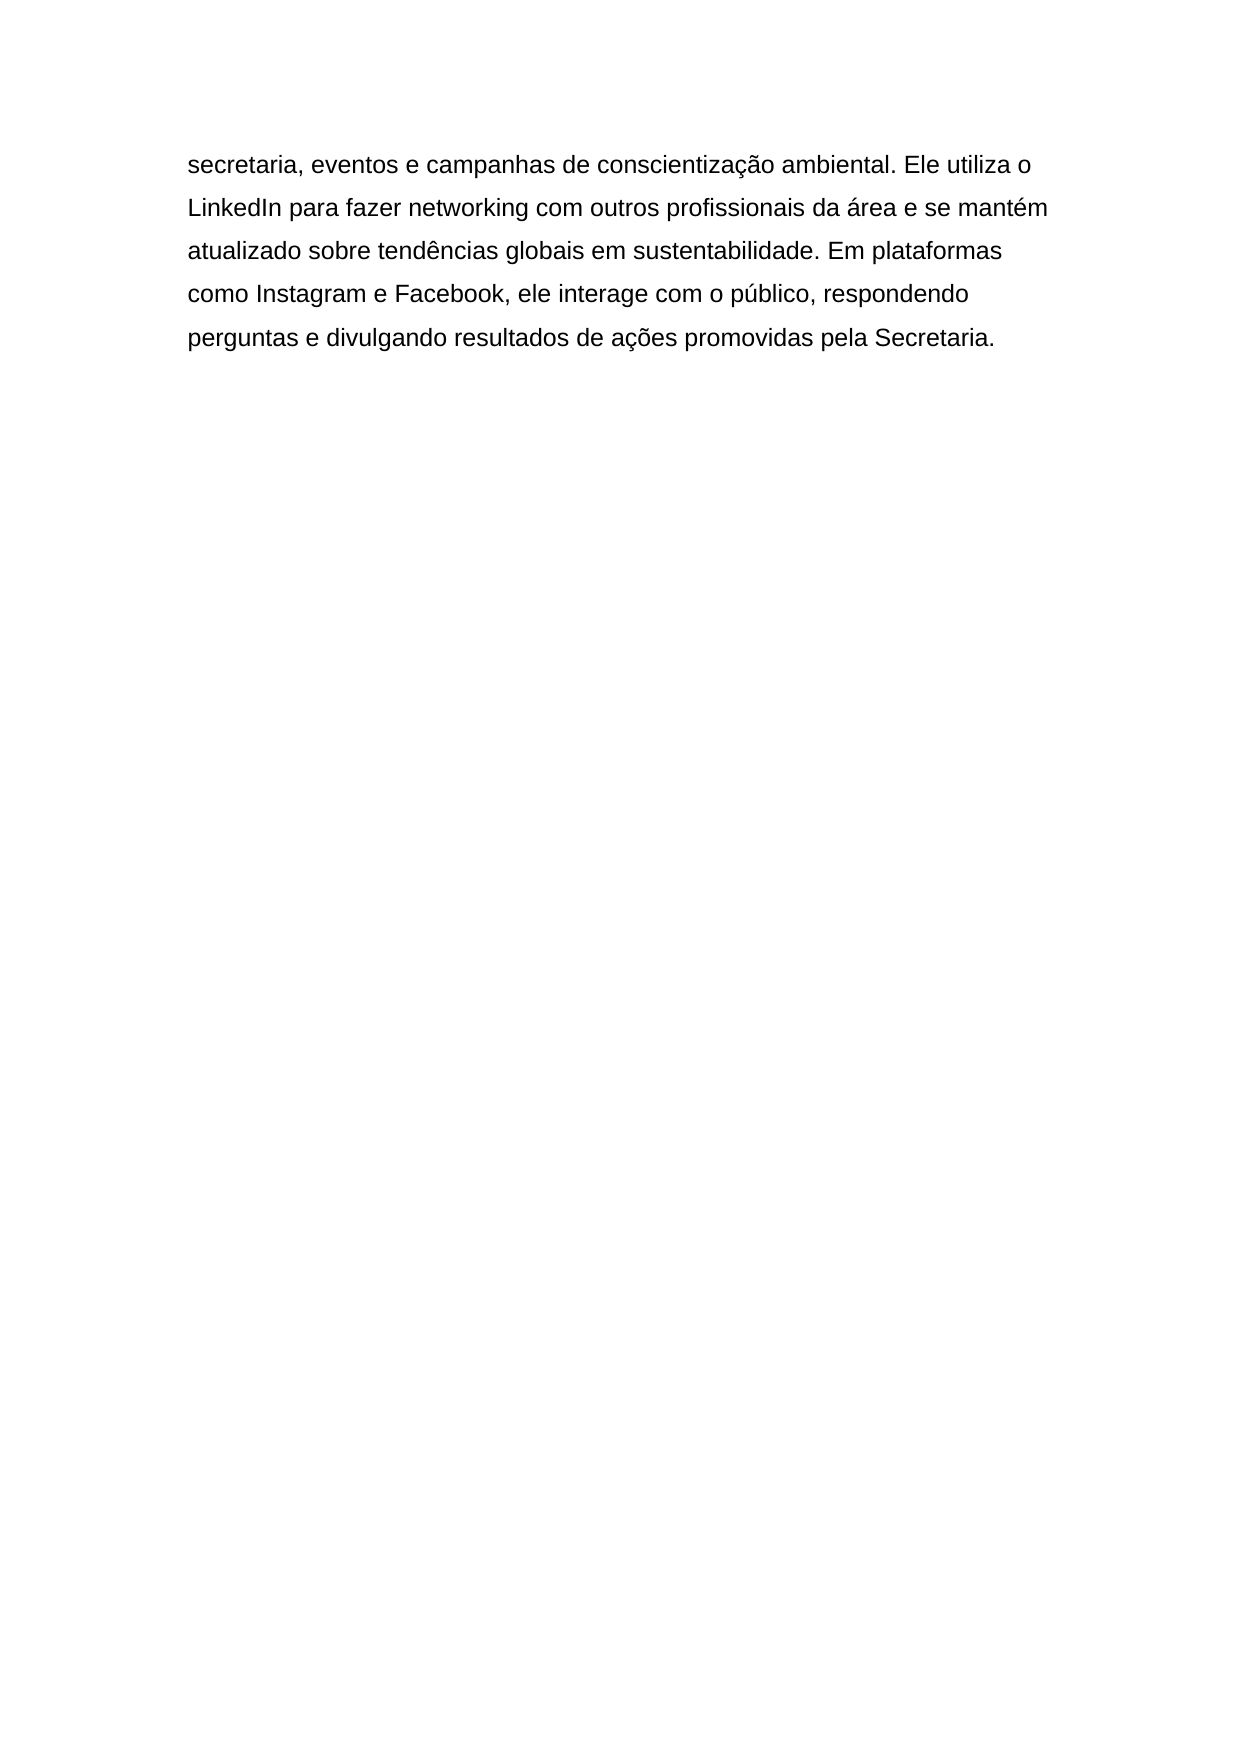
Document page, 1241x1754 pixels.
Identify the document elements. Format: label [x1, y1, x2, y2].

text [187, 150, 1053, 351]
